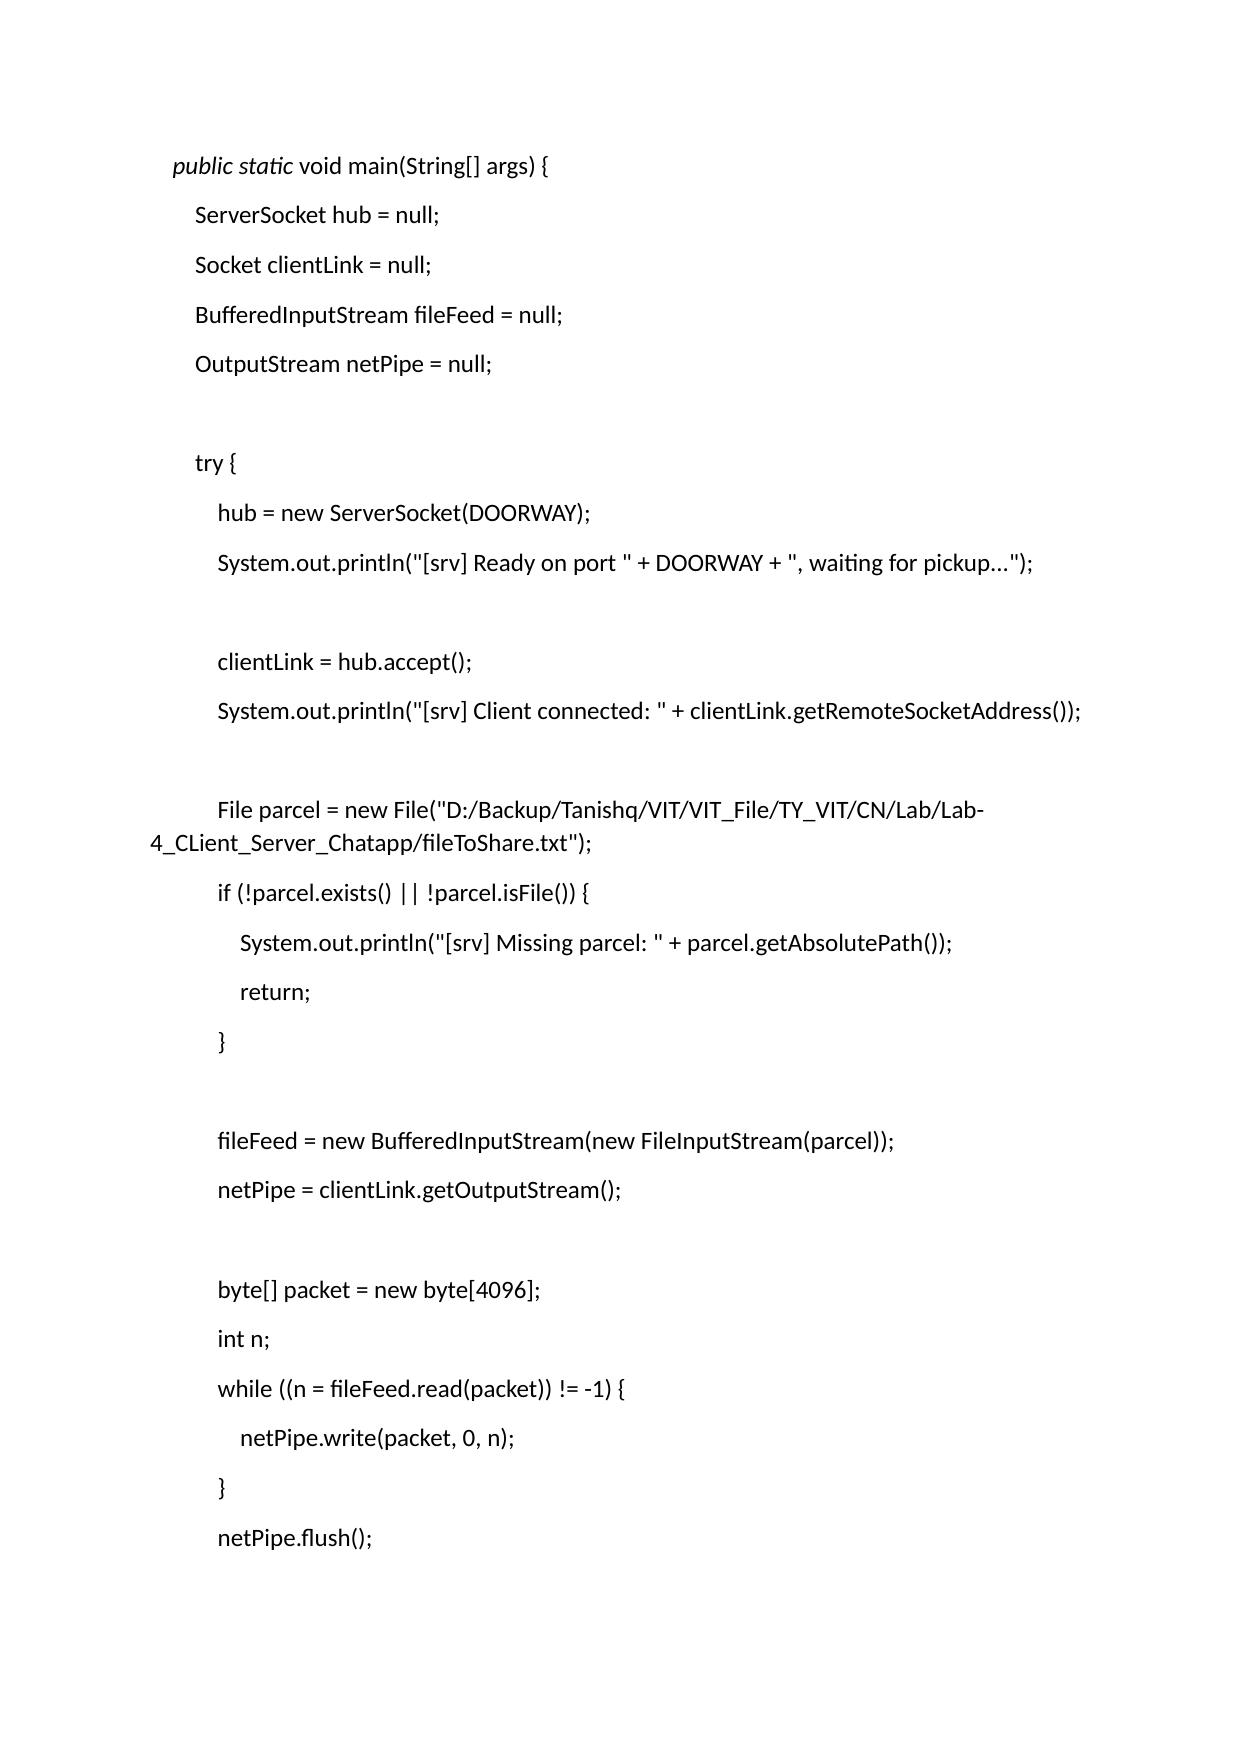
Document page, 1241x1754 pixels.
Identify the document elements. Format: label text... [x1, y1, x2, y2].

text int n; [150, 1323, 1090, 1354]
text return; [150, 976, 1090, 1007]
text } [150, 1472, 1090, 1503]
text netPipe.write(packet, 0, n); [150, 1422, 1090, 1453]
text netPipe.flush(); [150, 1522, 1090, 1552]
text System.out.println("[srv] Client connected: " + clientLink.getRemoteSocketAddress()); [150, 695, 1090, 726]
text ServerSocket hub = null; [150, 199, 1090, 230]
text try { [150, 447, 1090, 478]
text System.out.println("[srv] Ready on port " + DOORWAY + ", waiting for pickup..."); [150, 547, 1090, 577]
text File parcel = new File("D:/Backup/Tanishq/VIT/VIT_File/TY_VIT/CN/Lab/Lab-4_CLient_Server_Chatapp/fileToShare.txt"); [150, 794, 1090, 858]
text } [150, 1026, 1090, 1056]
text clientLink = hub.accept(); [150, 646, 1090, 676]
text System.out.println("[srv] Missing parcel: " + parcel.getAbsolutePath()); [150, 927, 1090, 957]
text hub = new ServerSocket(DOORWAY); [150, 497, 1090, 528]
text BufferedInputStream fileFeed = null; [150, 299, 1090, 329]
text Socket clientLink = null; [150, 249, 1090, 280]
text if (!parcel.exists() || !parcel.isFile()) { [150, 877, 1090, 908]
text public static void main(String[] args) { [150, 150, 1090, 181]
text OutputStream netPipe = null; [150, 348, 1090, 379]
text netPipe = clientLink.getOutputStream(); [150, 1174, 1090, 1205]
text byte[] packet = new byte[4096]; [150, 1274, 1090, 1304]
text fileFeed = new BufferedInputStream(new FileInputStream(parcel)); [150, 1125, 1090, 1156]
text while ((n = fileFeed.read(packet)) != -1) { [150, 1373, 1090, 1403]
